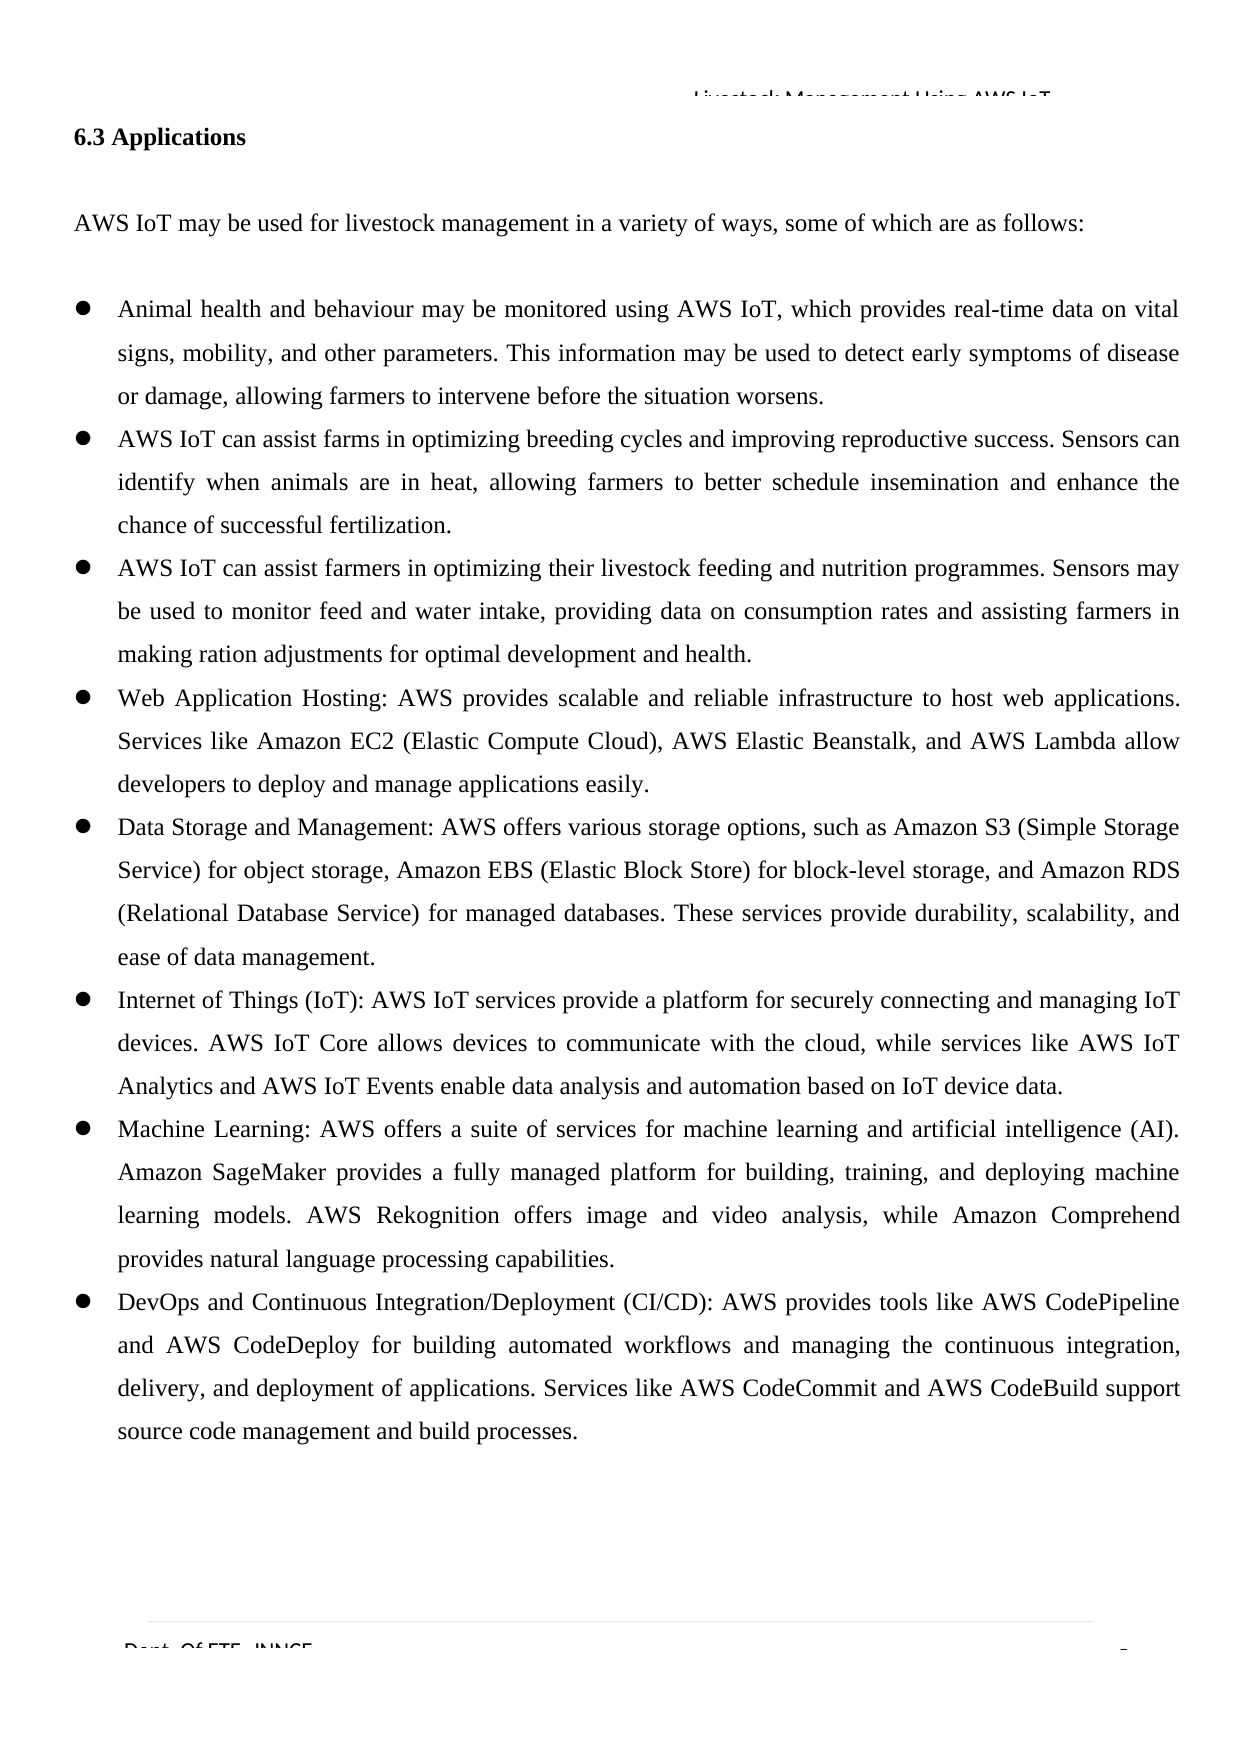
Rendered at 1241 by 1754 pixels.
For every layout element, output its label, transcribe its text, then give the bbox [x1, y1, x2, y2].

list Machine Learning: AWS offers a suite of services for machine learning and artificial intelligence (AI). Amazon SageMaker provides a fully managed platform for building, training, and deploying machine learning models. AWS Rekognition offers image and video analysis, while Amazon Comprehend provides natural language processing capabilities. [74, 1114, 1181, 1272]
list Web Application Hosting: AWS provides scalable and reliable infrastructure to host web applications. Services like Amazon EC2 (Elastic Compute Cloud), AWS Elastic Beanstalk, and AWS Lambda allow developers to deploy and manage applications easily. [74, 683, 1181, 798]
list AWS IoT can assist farms in optimizing breeding cycles and improving reproductive success. Sensors can identify when animals are in heat, allowing farmers to better schedule insemination and enhance the chance of successful fertilization. [74, 424, 1181, 539]
list Internet of Things (IoT): AWS IoT services provide a platform for securely connecting and managing IoT devices. AWS IoT Core allows devices to communicate with the cloud, while services like AWS IoT Analytics and AWS IoT Events enable data analysis and automation based on IoT device data. [74, 985, 1181, 1100]
text AWS IoT may be used for livestock management in a variety of ways, some of which are as follows: [74, 208, 1230, 237]
list Data Storage and Management: AWS offers various storage options, such as Amazon S3 (Simple Storage Service) for object storage, Amazon EBS (Elastic Block Store) for block-level storage, and Amazon RDS (Relational Database Service) for managed databases. These services provide durability, scalability, and ease of data management. [74, 812, 1181, 970]
list Animal health and behaviour may be monitored using AWS IoT, which provides real-time data on vital signs, mobility, and other parameters. This information may be used to detect early symptoms of disease or damage, allowing farmers to intervene before the situation worsens. [74, 294, 1181, 409]
subtitle Applications [74, 122, 1230, 151]
list AWS IoT can assist farmers in optimizing their livestock feeding and nutrition programmes. Sensors may be used to monitor feed and water intake, providing data on consumption rates and assisting farmers in making ration adjustments for optimal development and health. [74, 553, 1181, 668]
list DevOps and Continuous Integration/Deployment (CI/CD): AWS provides tools like AWS CodePipeline and AWS CodeDeploy for building automated workflows and managing the continuous integration, delivery, and deployment of applications. Services like AWS CodeCommit and AWS CodeBuild support source code management and build processes. [74, 1287, 1181, 1445]
